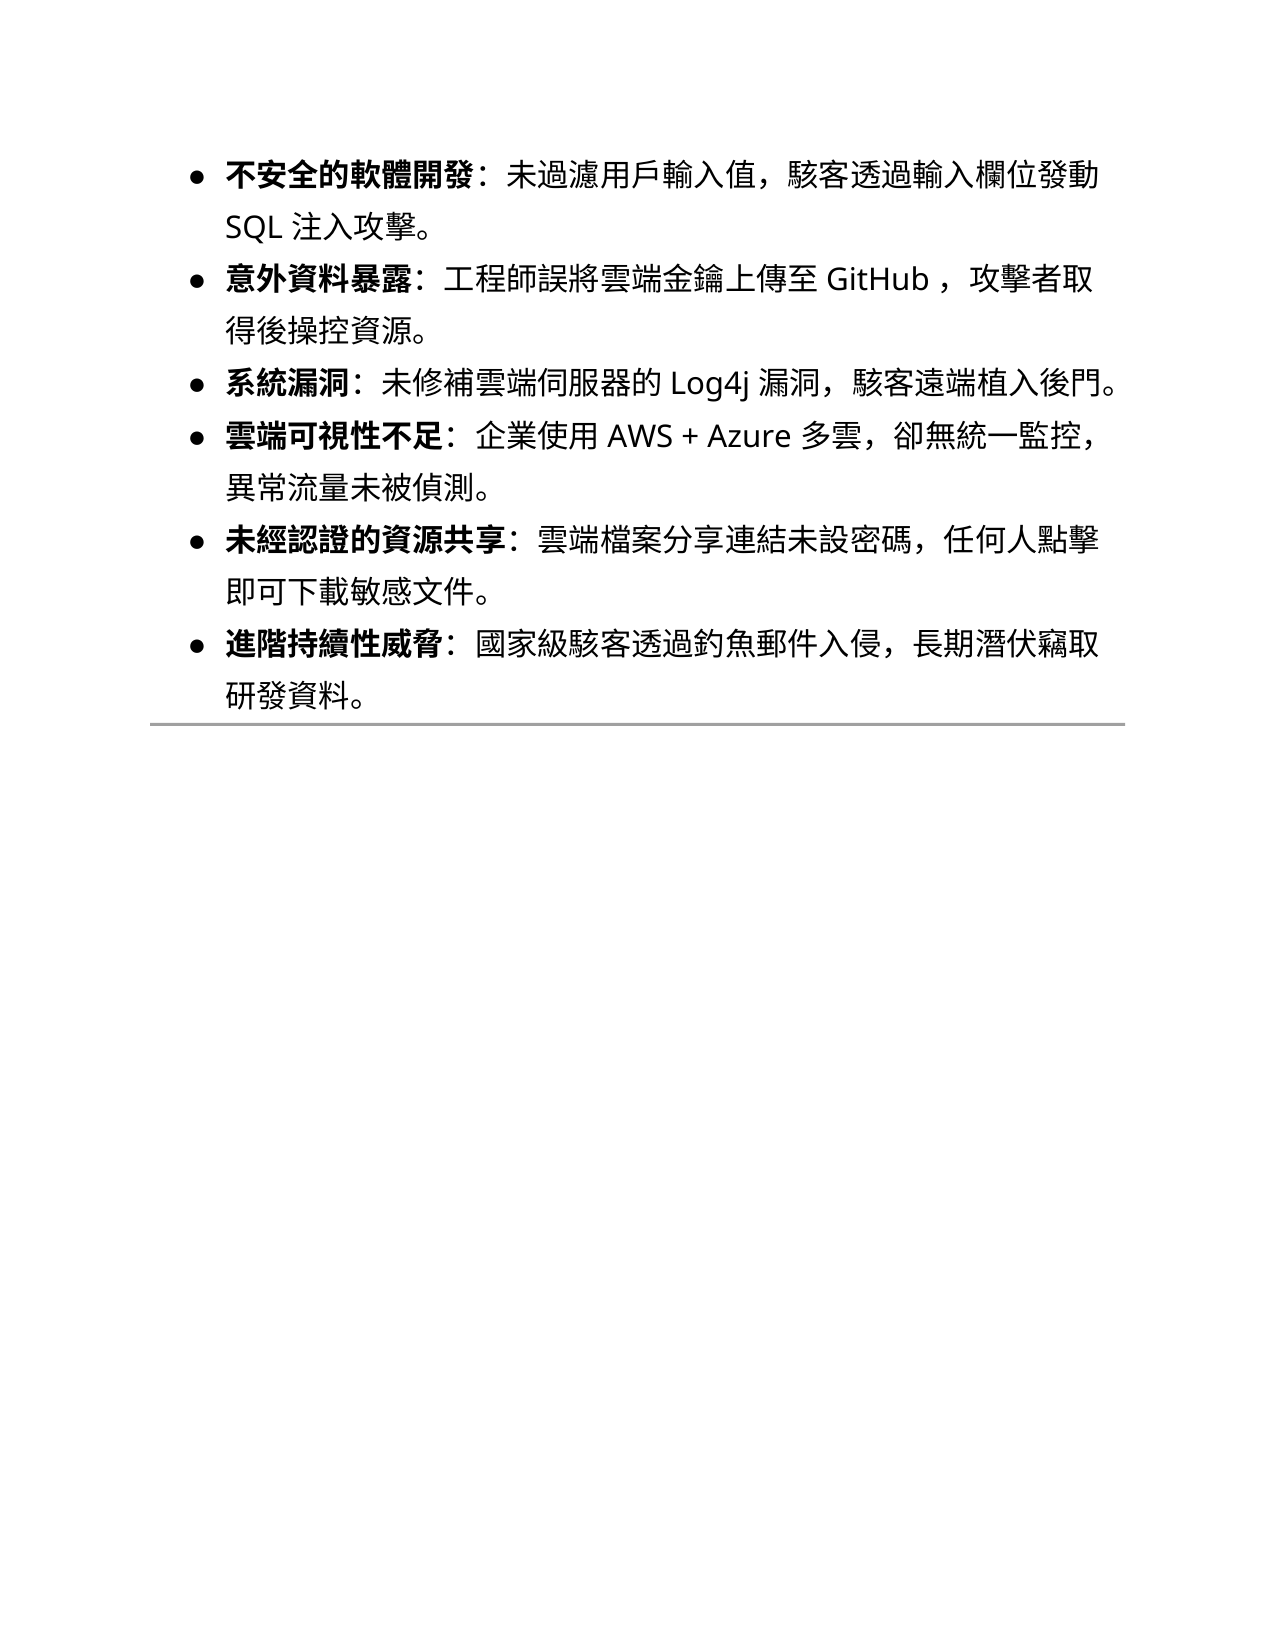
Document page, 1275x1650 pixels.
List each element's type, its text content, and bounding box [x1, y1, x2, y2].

list 系統漏洞：未修補雲端伺服器的 Log4j 漏洞，駭客遠端植入後門。 [187, 358, 1125, 404]
list 意外資料暴露：工程師誤將雲端金鑰上傳至 GitHub ，攻擊者取得後操控資源。 [187, 254, 1125, 352]
list 未經認證的資源共享：雲端檔案分享連結未設密碼，任何人點擊即可下載敏感文件。 [187, 515, 1125, 612]
list 進階持續性威脅：國家級駭客透過釣魚郵件入侵，長期潛伏竊取研發資料。 [187, 619, 1125, 716]
list 雲端可視性不足：企業使用 AWS + Azure 多雲，卻無統一監控，異常流量未被偵測。 [187, 411, 1125, 508]
list 不安全的軟體開發：未過濾用戶輸入值，駭客透過輸入欄位發動 SQL 注入攻擊。 [187, 150, 1125, 248]
